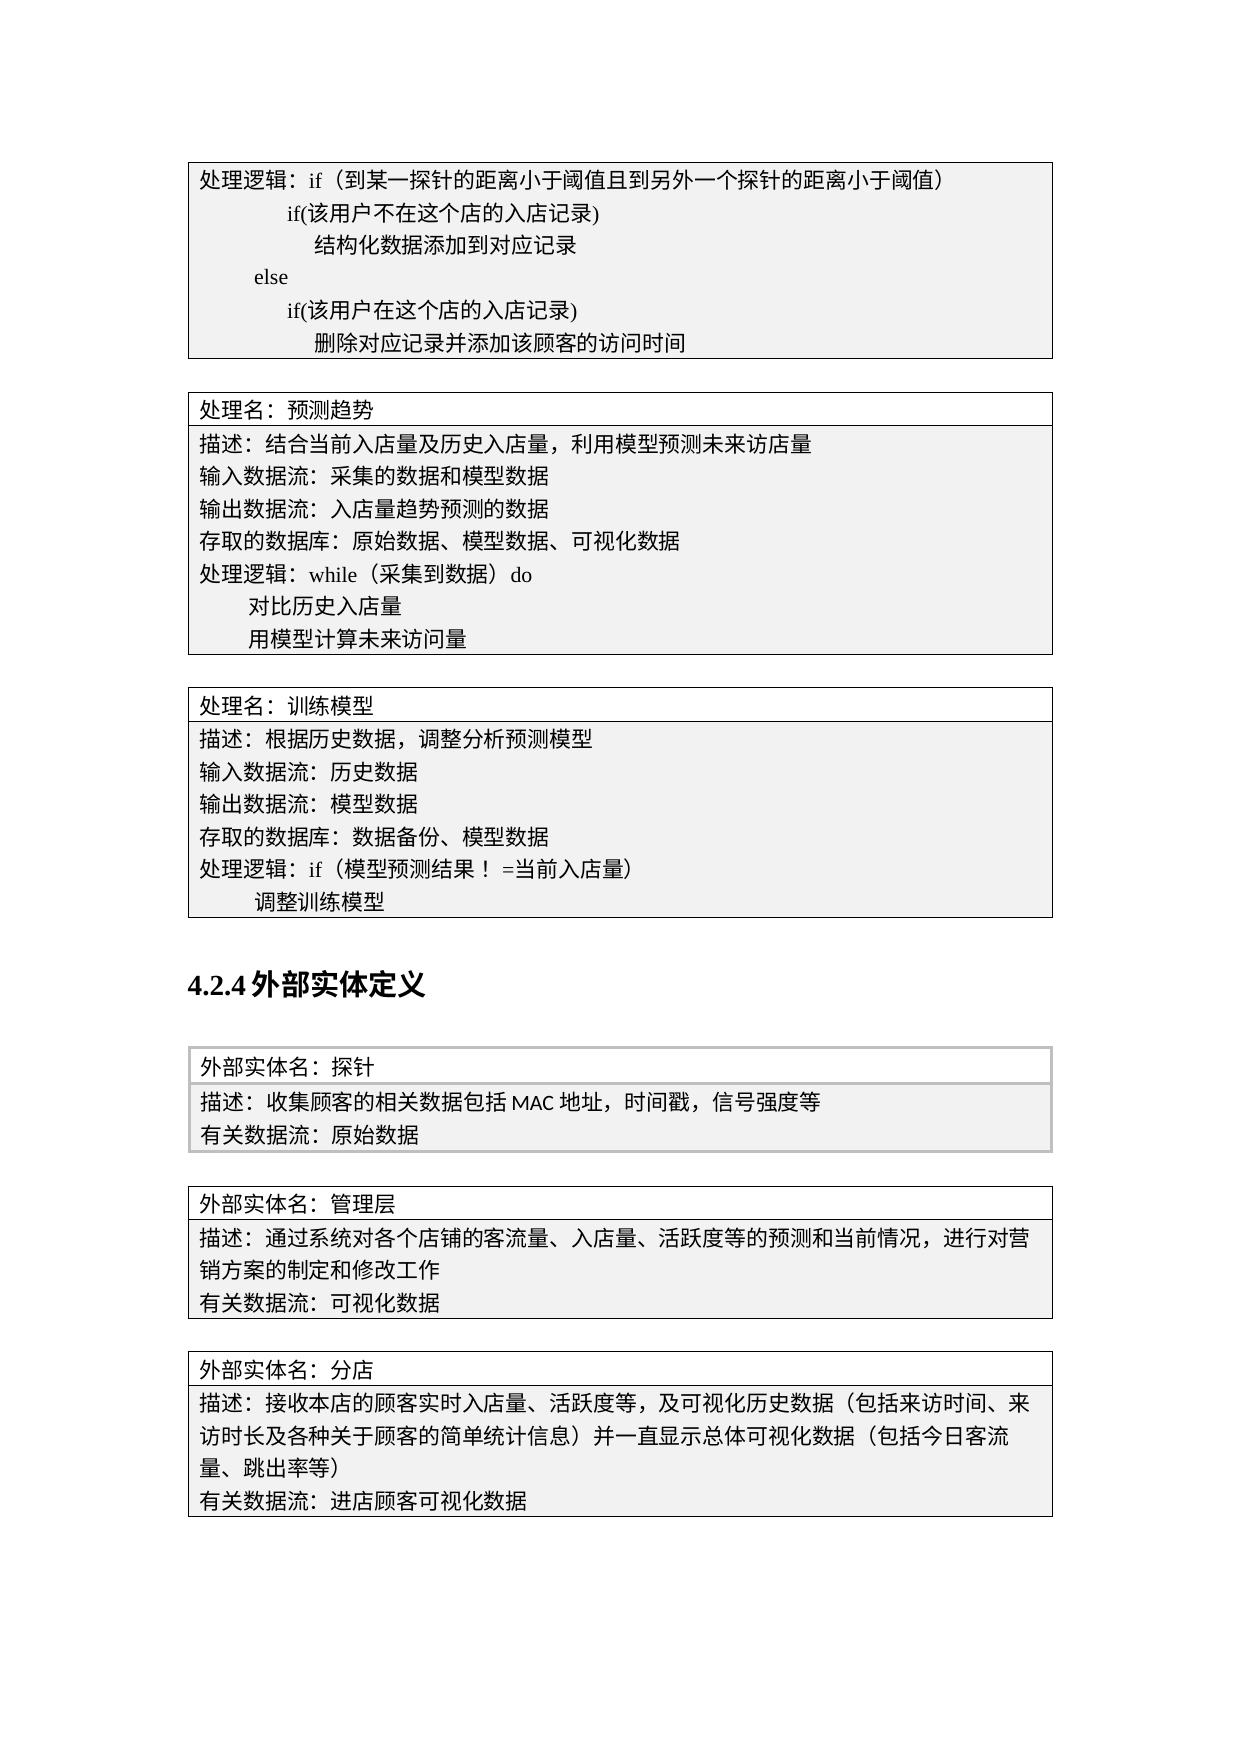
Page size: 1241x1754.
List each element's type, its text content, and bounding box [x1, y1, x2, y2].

table_header 外部实体名：管理层 [189, 1187, 1052, 1219]
table_cell 描述：通过系统对各个店铺的客流量、入店量、活跃度等的预测和当前情况，进行对营销方案的制定和修改工作 有关数据流：可视化数据 [189, 1220, 1052, 1318]
table_cell 描述：根据历史数据，调整分析预测模型 输入数据流：历史数据 输出数据流：模型数据 存取的数据库：数据备份、模型数据 处理逻辑：if（模型预测结果 ！=当前入店量） 调整训练模型 [189, 722, 1052, 917]
table_header 外部实体名：探针 [191, 1049, 1050, 1082]
table_cell 描述：结合当前入店量及历史入店量，利用模型预测未来访店量 输入数据流：采集的数据和模型数据 输出数据流：入店量趋势预测的数据 存取的数据库：原始数据、模型数据、可视化数据 处理逻辑：while（采集到数据）do 对比历史入店量 用模型计算未来访问量 [189, 426, 1052, 654]
table_cell 描述：收集顾客的相关数据包括MAC 地址，时间戳，信号强度等 有关数据流：原始数据 [191, 1085, 1050, 1150]
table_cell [189, 163, 1052, 358]
table_header 处理名：预测趋势 [189, 393, 1052, 425]
table_header 外部实体名：分店 [189, 1352, 1052, 1385]
subtitle 4.2.4外部实体定义 [187, 950, 1053, 1015]
table_header 处理名：训练模型 [189, 688, 1052, 721]
table_cell 描述：接收本店的顾客实时入店量、活跃度等，及可视化历史数据（包括来访时间、来访时长及各种关于顾客的简单统计信息）并一直显示总体可视化数据（包括今日客流量、跳出率等） 有关数据流：进店顾客可视化数据 [189, 1386, 1052, 1516]
